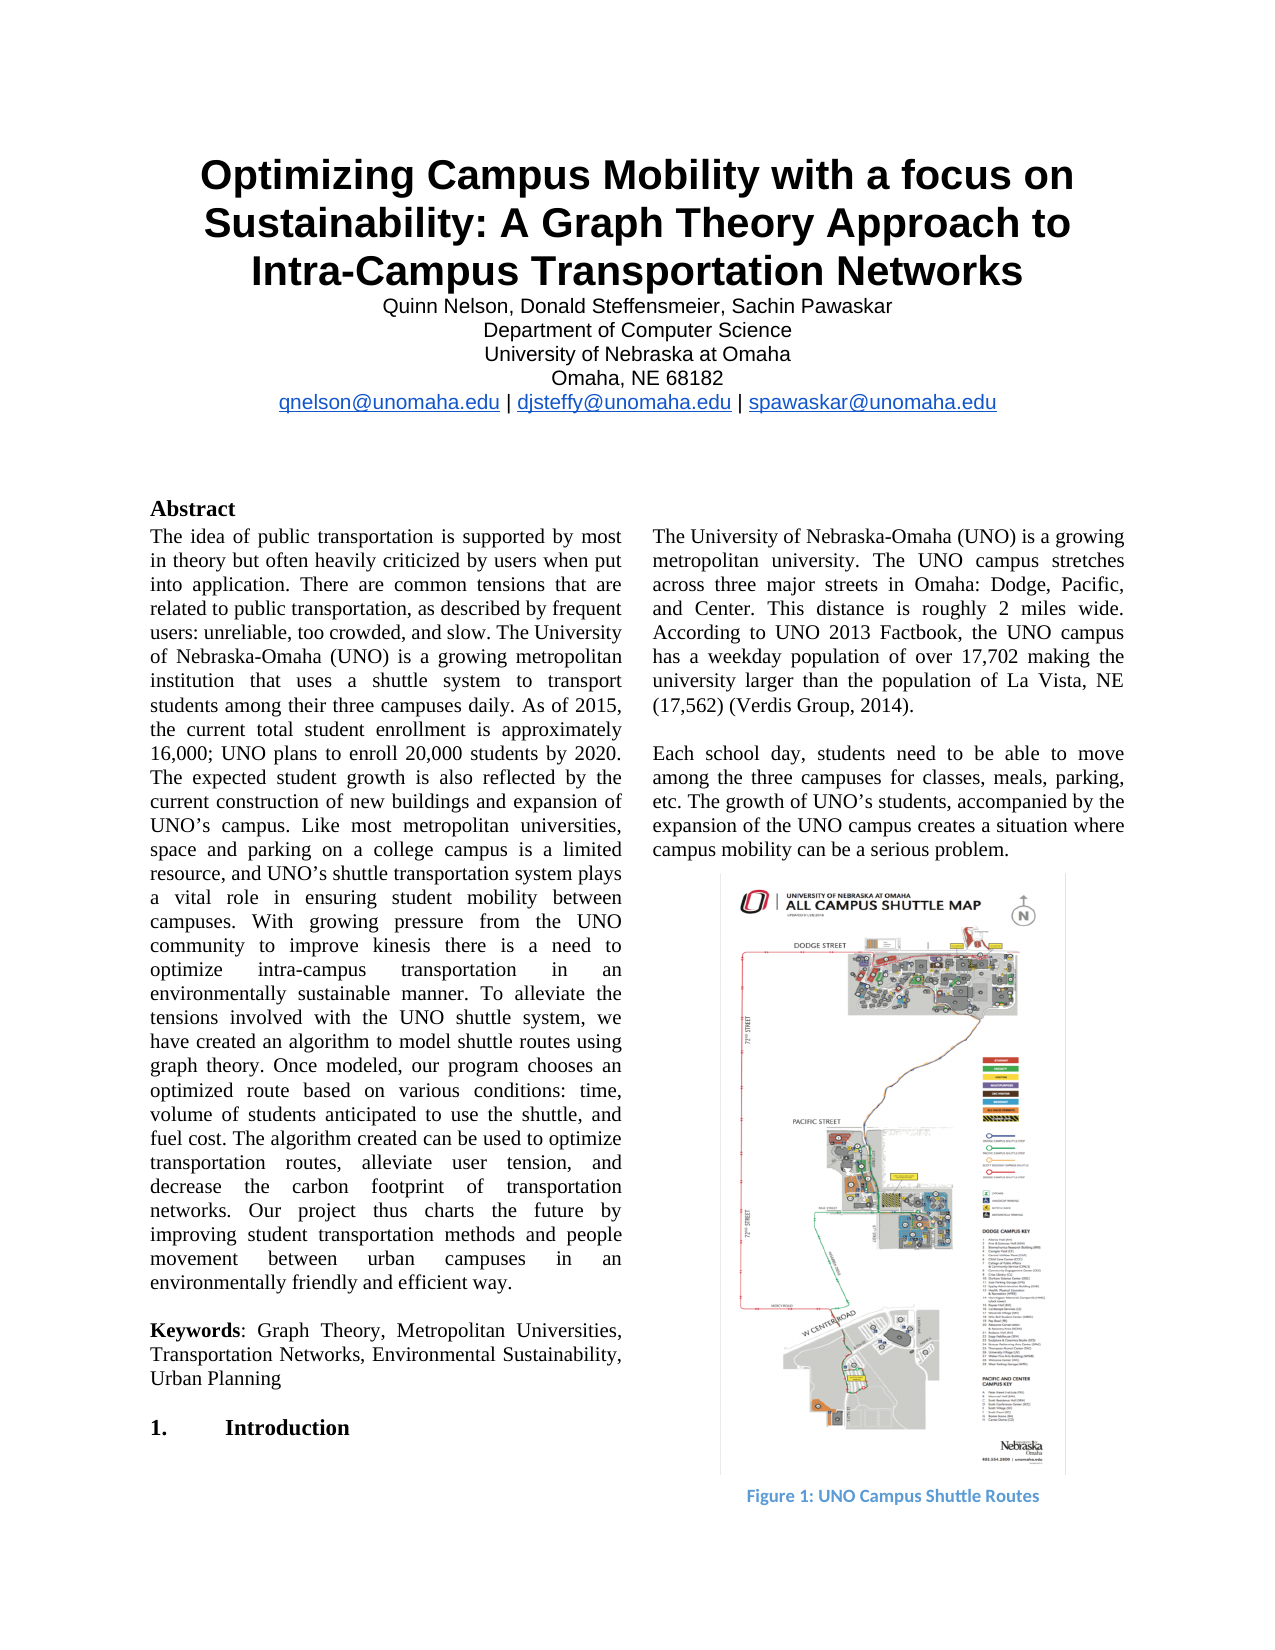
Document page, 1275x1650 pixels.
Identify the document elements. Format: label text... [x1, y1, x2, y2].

text Abstract [150, 495, 600, 522]
text Optimizing Campus Mobility with a focus on Sustainability: A Graph Theory Approach to Intra-Campus Transportation Networks [150, 150, 1125, 294]
text The University of Nebraska-Omaha (UNO) is a growing metropolitan university. The UNO campus stretches across three major streets in Omaha: Dodge, Pacific, and Center. This distance is roughly 2 miles wide. According to UNO 2013 Factbook, the UNO campus has a weekday population of over 17,702 making the university larger than the population of La Vista, NE (17,562). [652, 524, 1125, 717]
text The idea of public transportation is supported by most in theory but often heavily criticized by users when put into application. There are common tensions that are related to public transportation, as described by frequent users: unreliable, too crowded, and slow. The University of Nebraska-Omaha (UNO) is a growing metropolitan institution that uses a shuttle system to transport students among their three campuses daily. As of 2015, the current total student enrollment is approximately 16,000; UNO plans to enroll 20,000 students by 2020. The expected student growth is also reflected by the current construction of new buildings and expansion of UNO’s campus. Like most metropolitan universities, space and parking on a college campus is a limited resource, and UNO’s shuttle transportation system plays a vital role in ensuring student mobility between campuses. With growing pressure from the UNO community to improve kinesis there is a need to optimize intra-campus transportation in an environmentally sustainable manner. To alleviate the tensions involved with the UNO shuttle system, we have created an algorithm to model shuttle routes using graph theory. Once modeled, our program chooses an optimized route based on various conditions: time, volume of students anticipated to use the shuttle, and fuel cost. The algorithm created can be used to optimize transportation routes, alleviate user tension, and decrease the carbon footprint of transportation networks. Our project thus charts the future by improving student transportation methods and people movement between urban campuses in an environmentally friendly and efficient way. [150, 524, 622, 1294]
picture [721, 874, 1066, 1475]
text Department of Computer Science [150, 318, 1125, 342]
text 1. Introduction [150, 1414, 622, 1441]
text University of Nebraska at Omaha [150, 342, 1125, 366]
text Quinn Nelson, Donald Steffensmeier, Sachin Pawaskar [150, 294, 1125, 318]
text Each school day, students need to be able to move among the three campuses for classes, meals, parking, etc. The growth of UNO’s students, accompanied by the expansion of the UNO campus creates a situation where campus mobility can be a serious problem. [652, 741, 1125, 861]
text qnelson@unomaha.edu | djsteffy@unomaha.edu | spawaskar@unomaha.edu [150, 389, 1125, 413]
text Keywords: Graph Theory, Metropolitan Universities, Transportation Networks, Environmental Sustainability, Urban Planning [150, 1318, 622, 1390]
text Omaha, NE 68182 [150, 366, 1125, 389]
